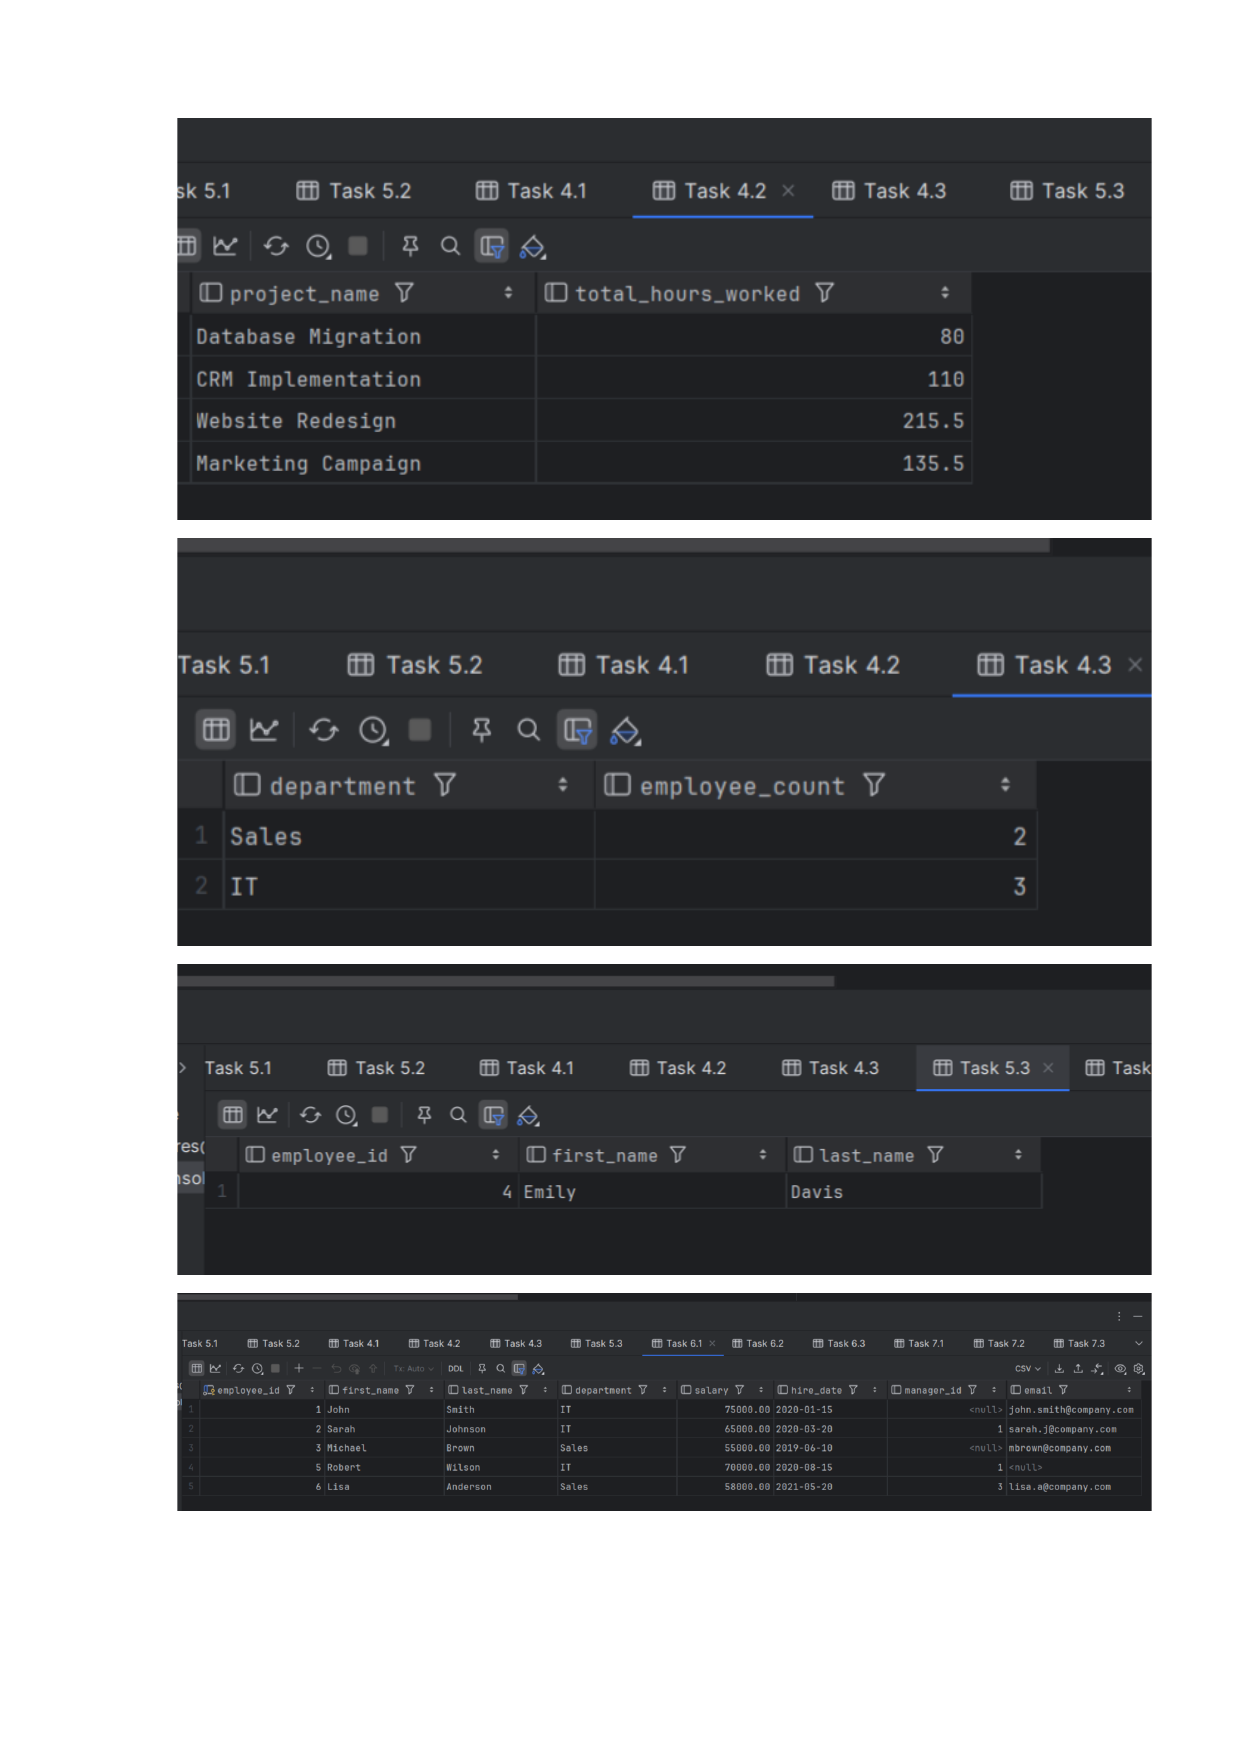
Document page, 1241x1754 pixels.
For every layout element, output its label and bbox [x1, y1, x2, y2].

picture [177, 964, 1152, 1275]
picture [177, 538, 1152, 946]
picture [177, 118, 1152, 520]
picture [177, 1293, 1152, 1511]
